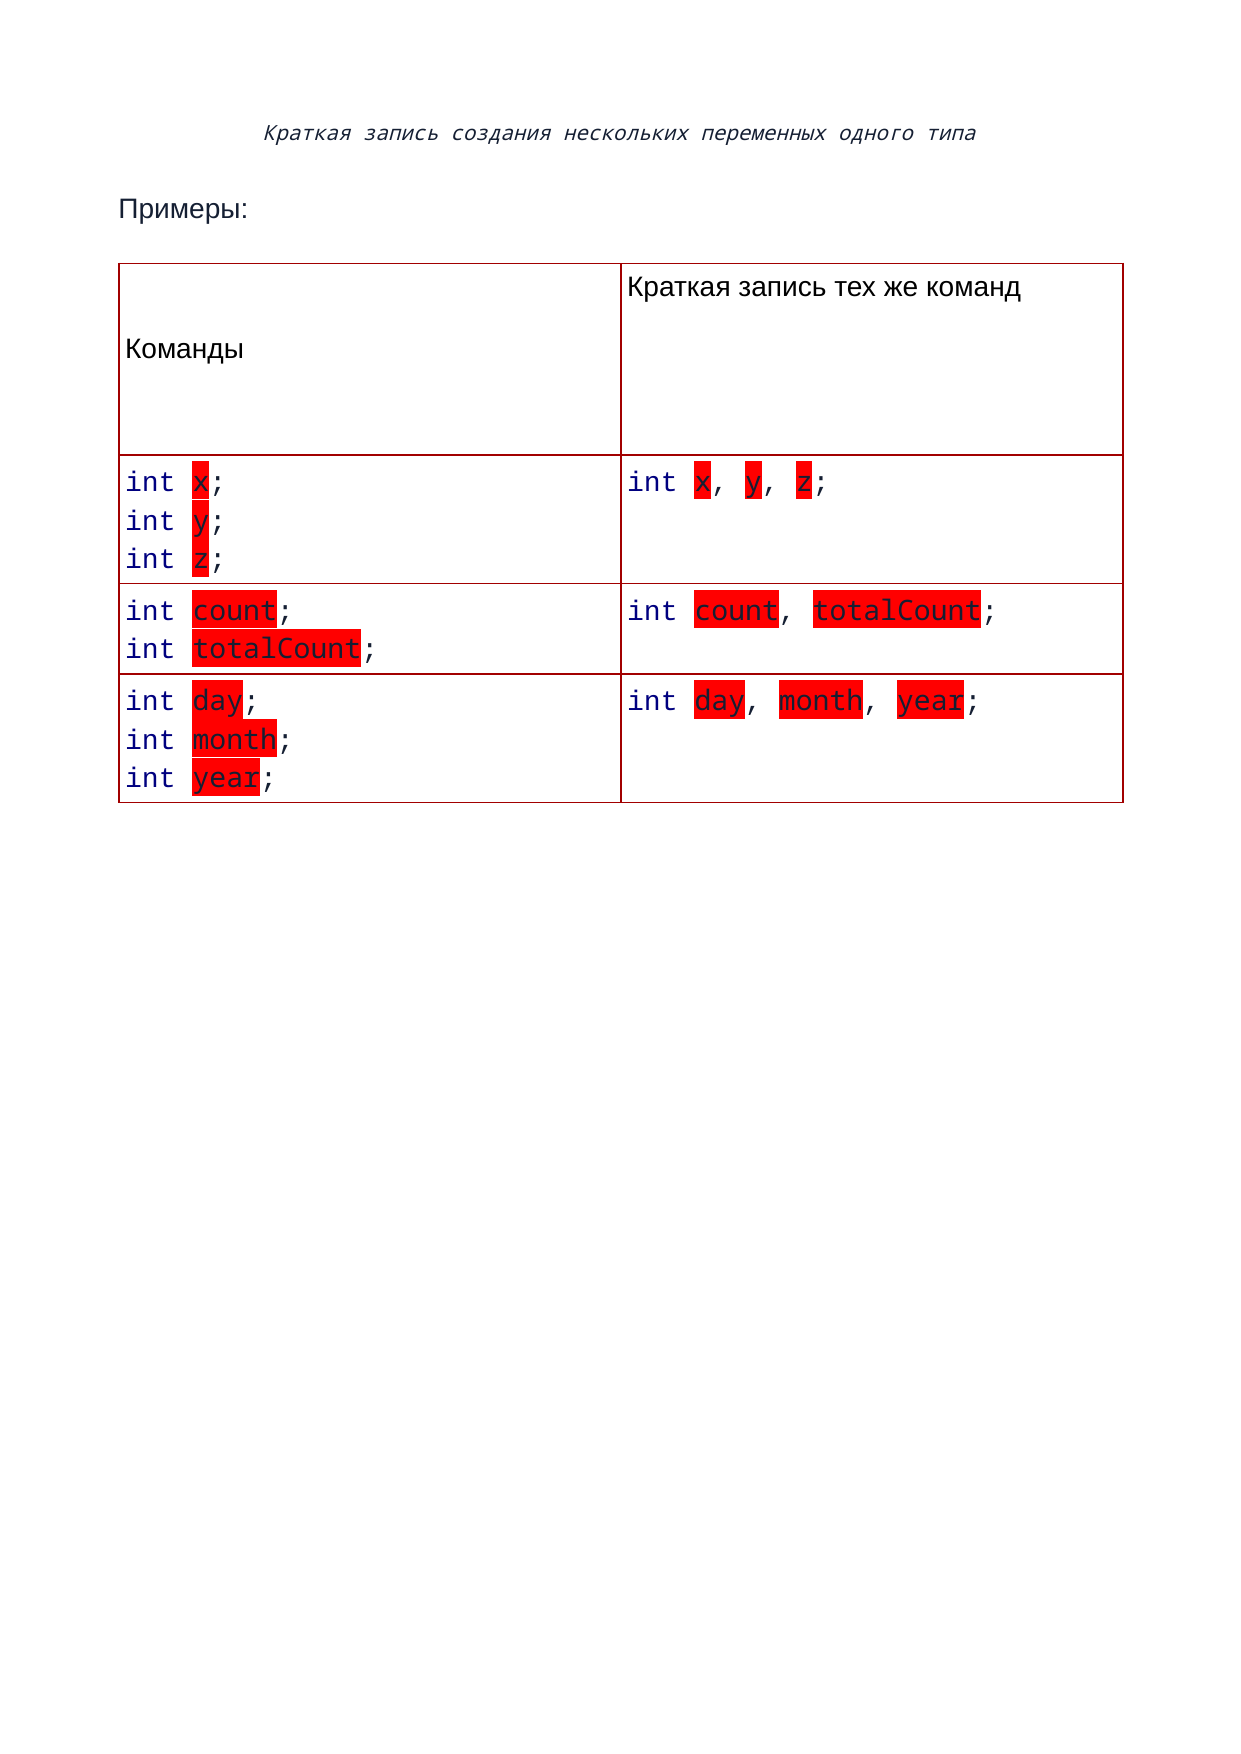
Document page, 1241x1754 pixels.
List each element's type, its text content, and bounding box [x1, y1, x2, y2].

table_header Команды [120, 264, 620, 454]
table_cell int day, month, year; [622, 675, 1122, 802]
text Краткая запись создания нескольких переменных одного типа [118, 118, 1122, 147]
table_cell int count; int totalCount; [120, 584, 620, 673]
table_cell int count, totalCount; [622, 584, 1122, 673]
table_header Краткая запись тех же команд [622, 264, 1122, 454]
table_cell int day; int month; int year; [120, 675, 620, 802]
table_cell int x, y, z; [622, 456, 1122, 583]
table_cell int x; int y; int z; [120, 456, 620, 583]
text Примеры: [118, 192, 1122, 225]
